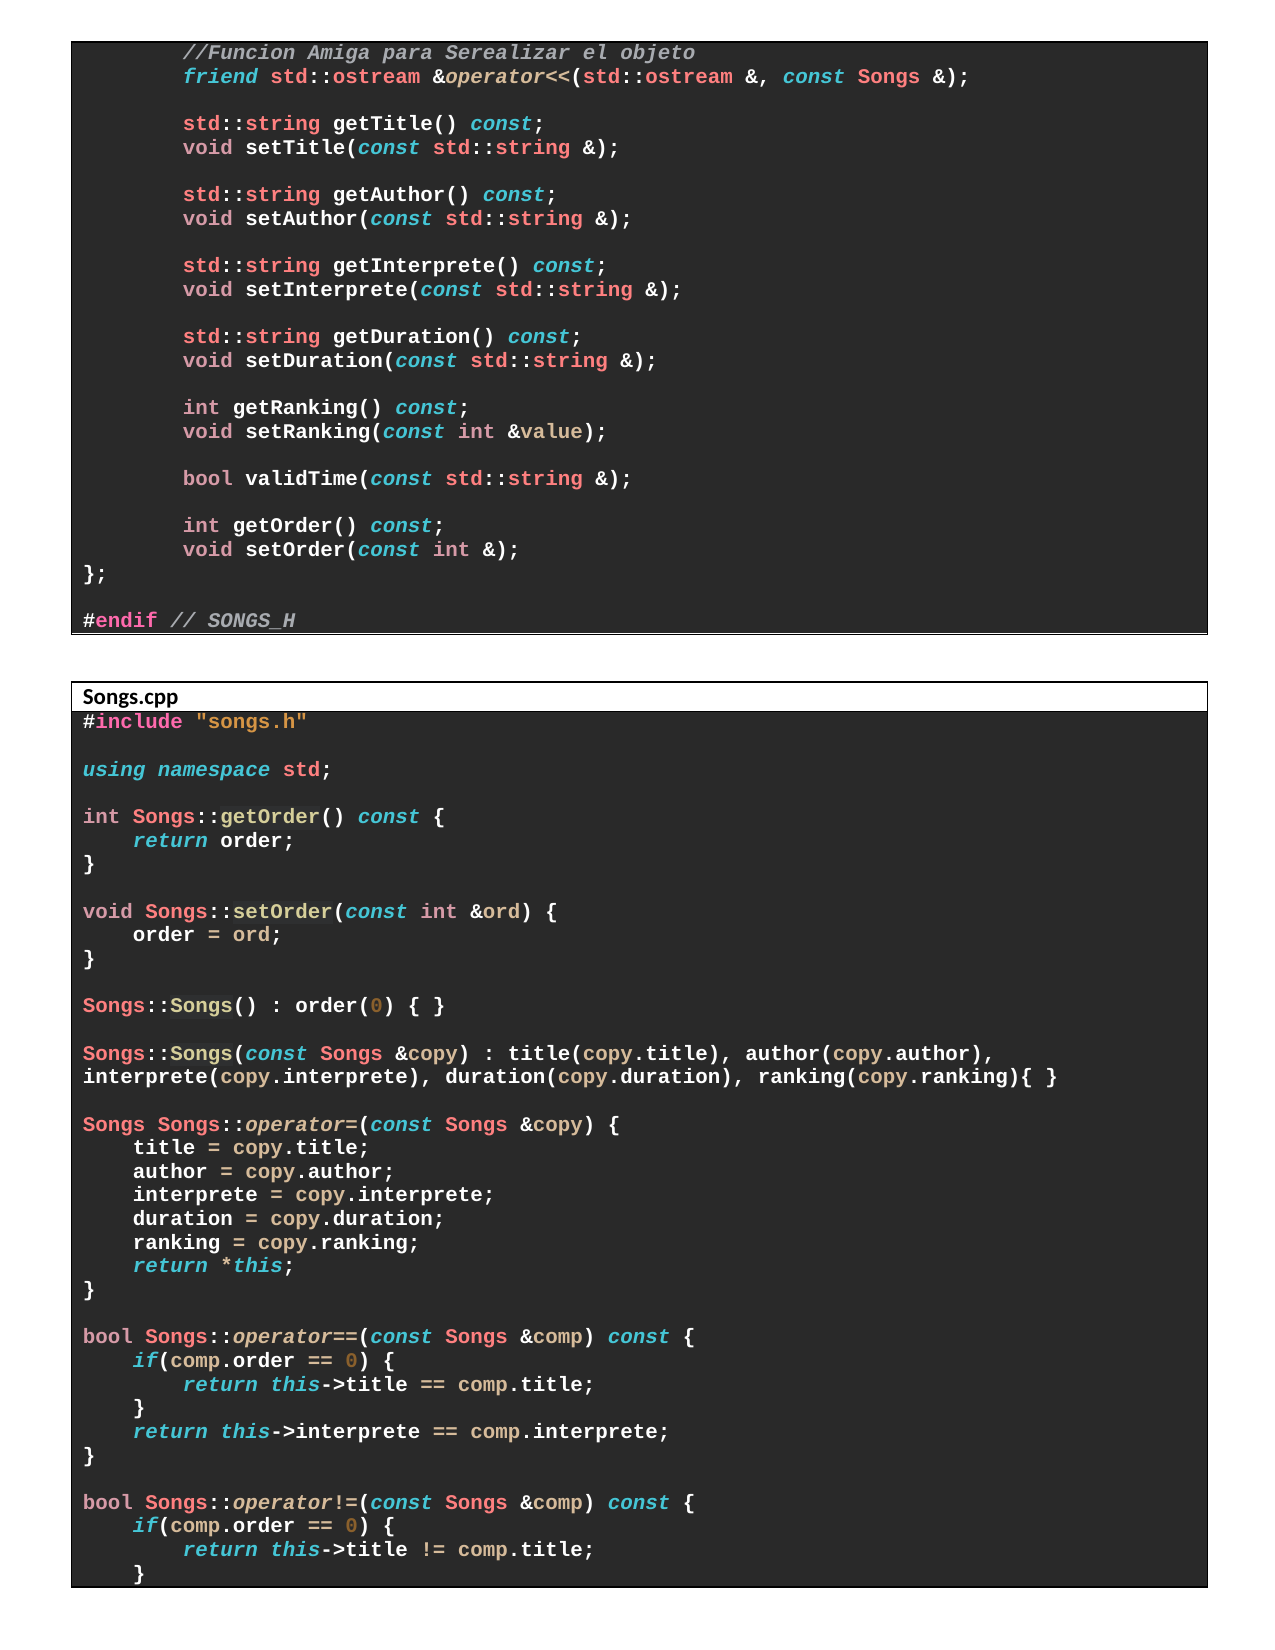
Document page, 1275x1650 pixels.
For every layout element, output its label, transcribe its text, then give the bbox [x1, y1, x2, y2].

table_header Songs.cpp [72, 683, 1207, 711]
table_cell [72, 712, 1207, 1586]
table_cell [72, 43, 1207, 633]
